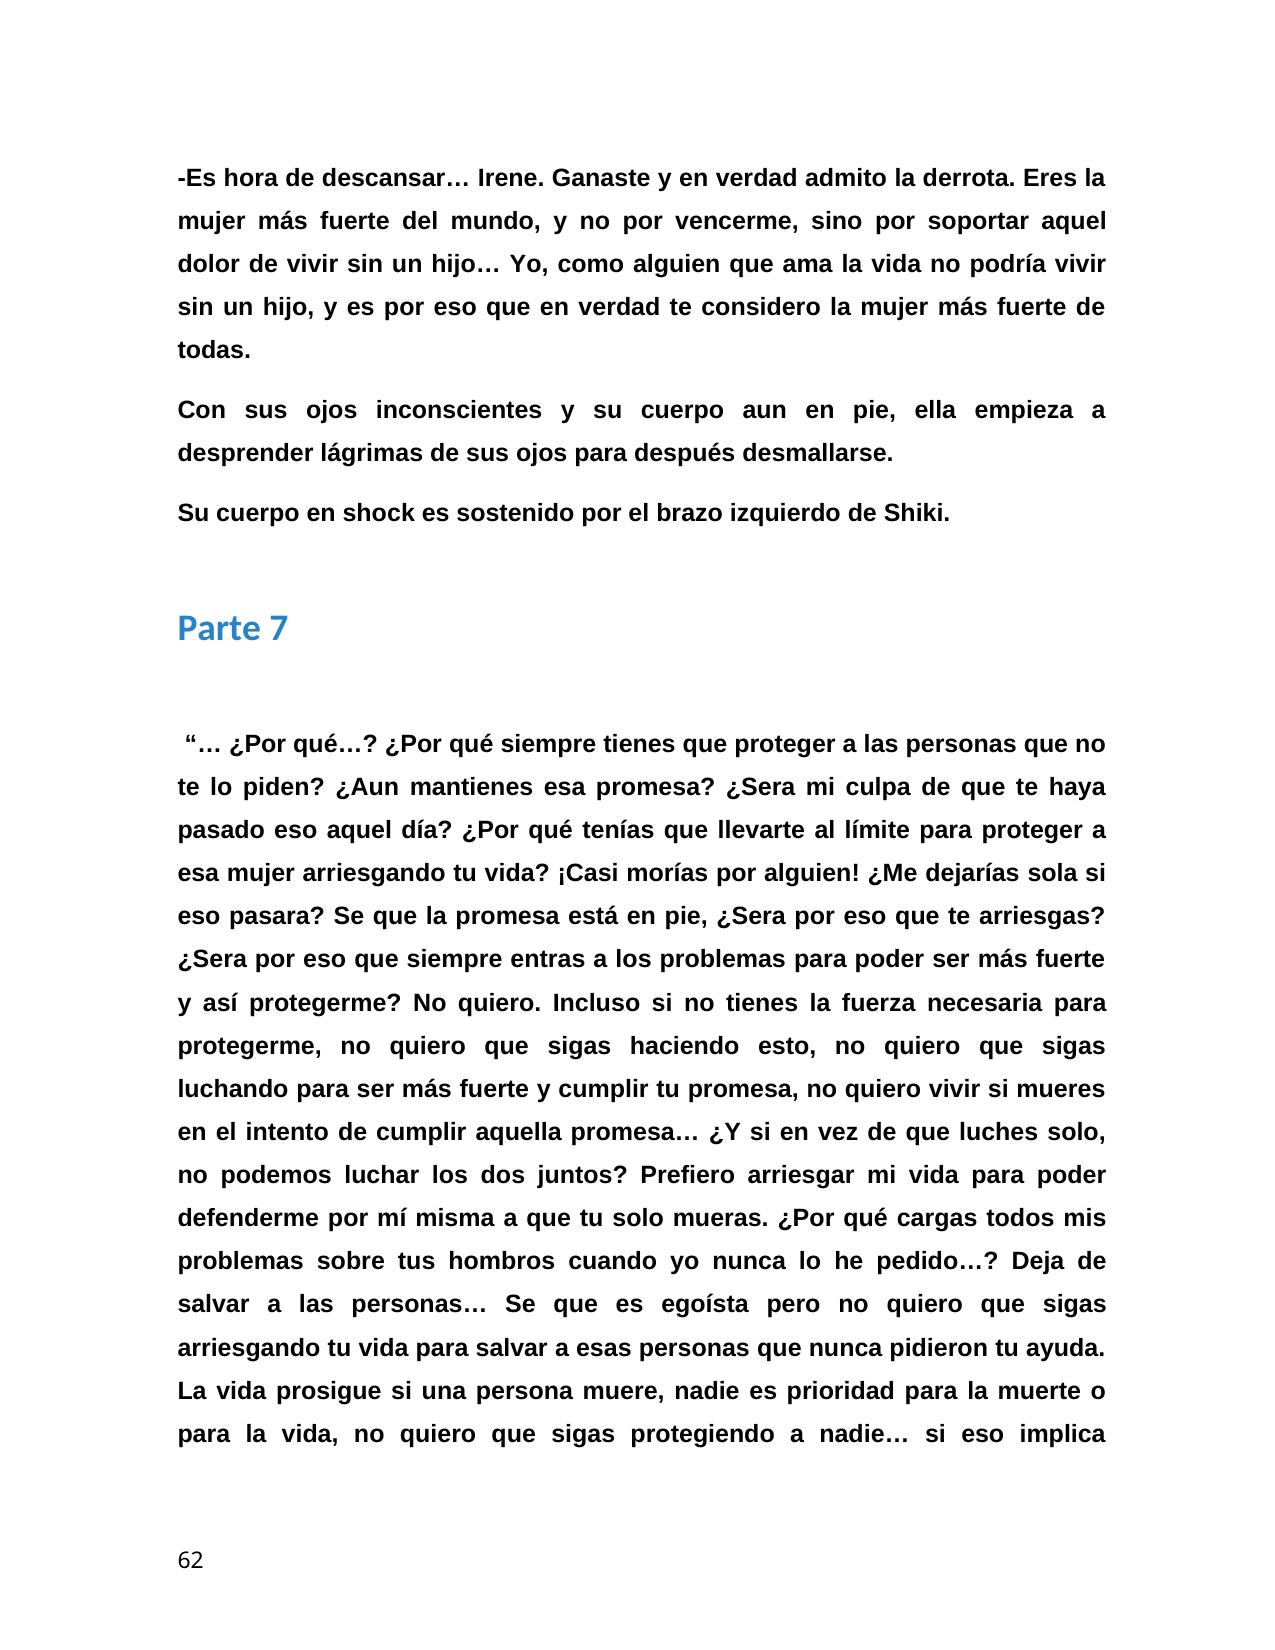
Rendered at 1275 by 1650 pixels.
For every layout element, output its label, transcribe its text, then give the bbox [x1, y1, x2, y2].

text Su cuerpo en shock es sostenido por el brazo izquierdo de Shiki. [177, 498, 1107, 526]
text Con sus ojos inconscientes y su cuerpo aun en pie, ella empieza a desprender lágrimas de sus ojos para después desmallarse. [177, 395, 1107, 467]
text -Es hora de descansar… Irene. Ganaste y en verdad admito la derrota. Eres la mujer más fuerte del mundo, y no por vencerme, sino por soportar aquel dolor de vivir sin un hijo… Yo, como alguien que ama la vida no podría vivir sin un hijo, y es por eso que en verdad te considero la mujer más fuerte de todas. [177, 162, 1107, 364]
text Parte 7 [177, 604, 1107, 650]
